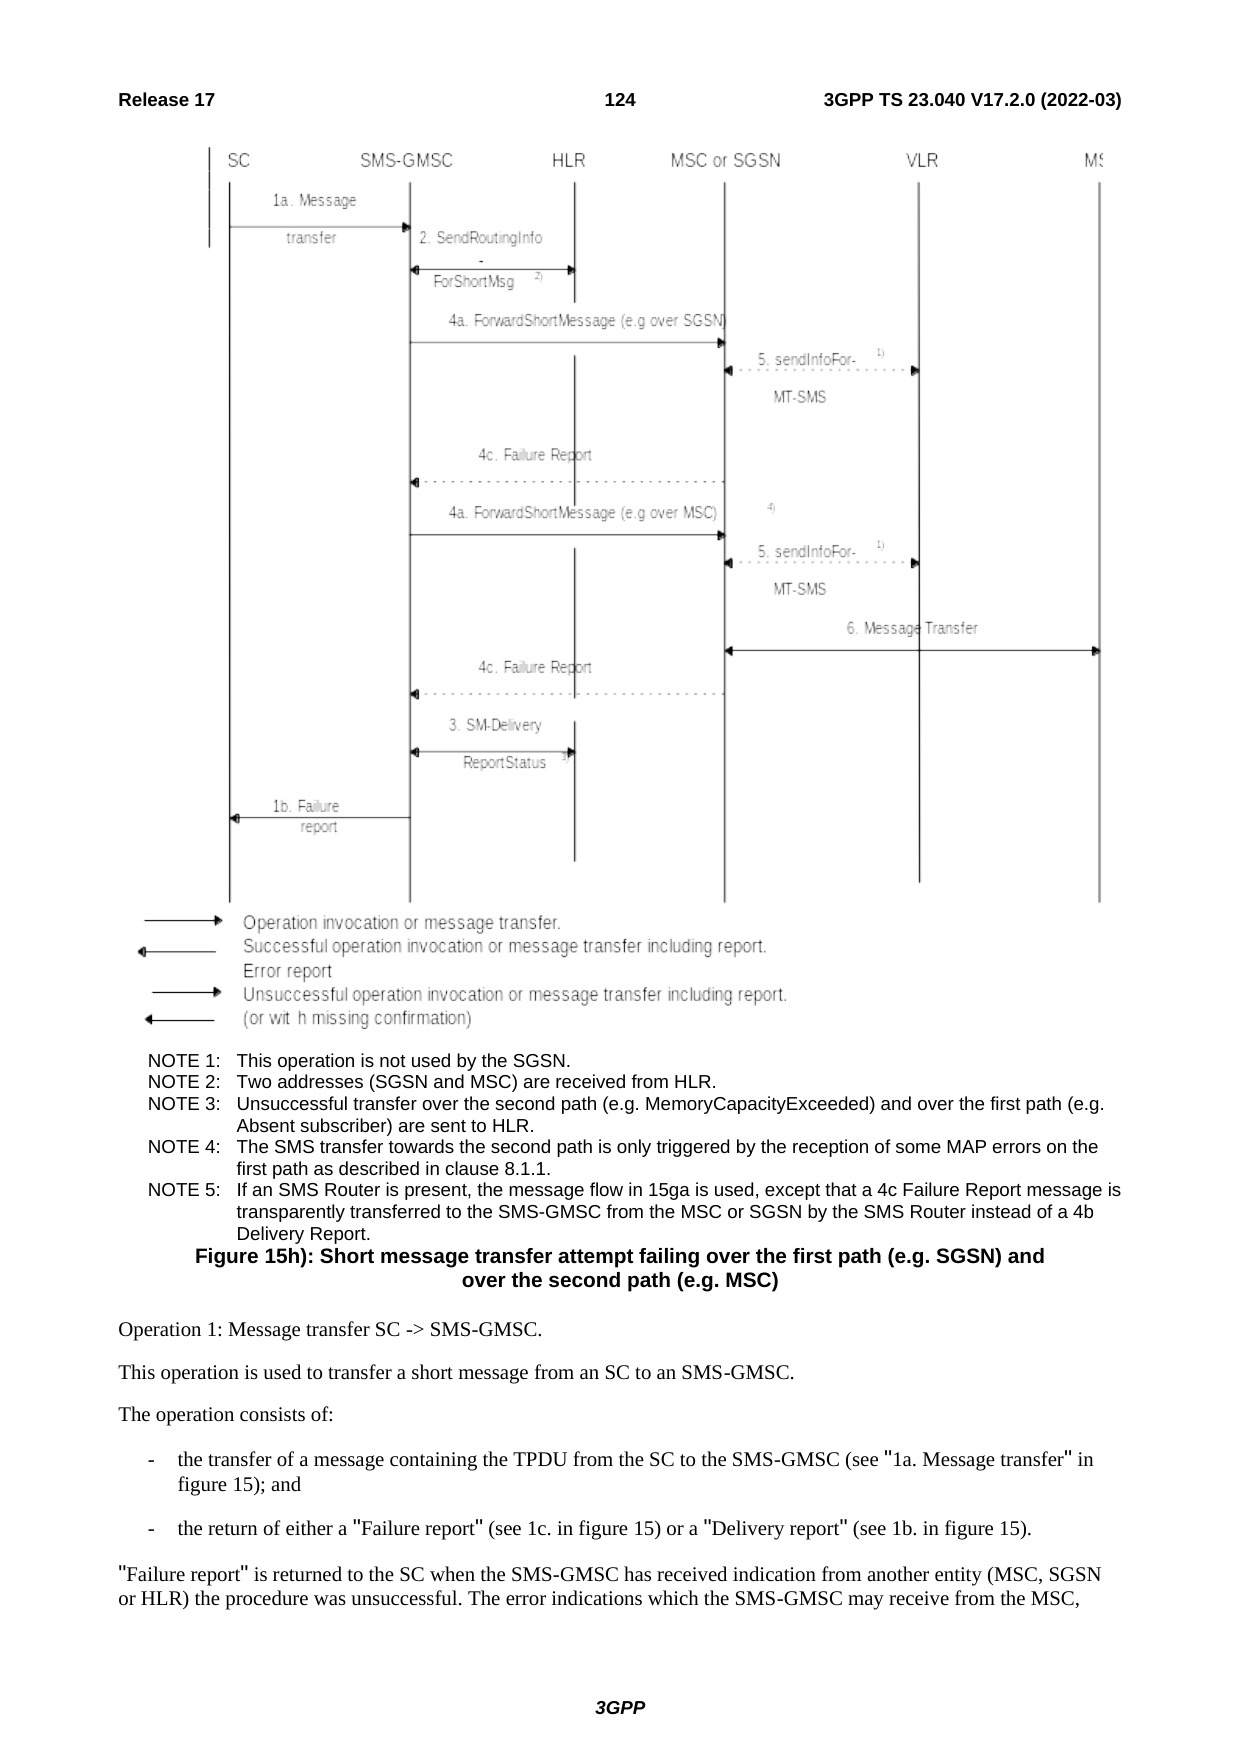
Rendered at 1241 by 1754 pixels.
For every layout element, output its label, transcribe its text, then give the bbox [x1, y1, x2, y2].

text NOTE 2: Two addresses (SGSN and MSC) are received from HLR. [148, 1071, 1122, 1093]
text NOTE 5: If an SMS Router is present, the message flow in 15ga is used, except that a 4c Failure Report message is transparently transferred to the SMS-GMSC from the MSC or SGSN by the SMS Router instead of a 4b Delivery Report. [148, 1179, 1122, 1244]
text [118, 1559, 1122, 1610]
text Operation 1: Message transfer SC -> SMS-GMSC. [118, 1317, 1122, 1341]
text NOTE 1: This operation is not used by the SGSN. [148, 1050, 1122, 1071]
text - the return of either a "Failure report" (see 1c. in figure 15) or a "Delivery report" (see 1b. in figure 15). [148, 1514, 1122, 1541]
text Figure 15h): Short message transfer attempt failing over the first path (e.g. SGSN) and over the second path (e.g. MSC) [118, 1244, 1122, 1292]
text NOTE 4: The SMS transfer towards the second path is only triggered by the reception of some MAP errors on the first path as described in clause 8.1.1. [148, 1136, 1122, 1179]
text The operation consists of: [118, 1402, 1122, 1426]
text - the transfer of a message containing the TPDU from the SC to the SMS-GMSC (see "1a. Message transfer" in figure 15); and [148, 1445, 1122, 1496]
text NOTE 3: Unsuccessful transfer over the second path (e.g. MemoryCapacityExceeded) and over the first path (e.g. Absent subscriber) are sent to HLR. [148, 1093, 1122, 1136]
text This operation is used to transfer a short message from an SC to an SMS-GMSC. [118, 1359, 1122, 1384]
